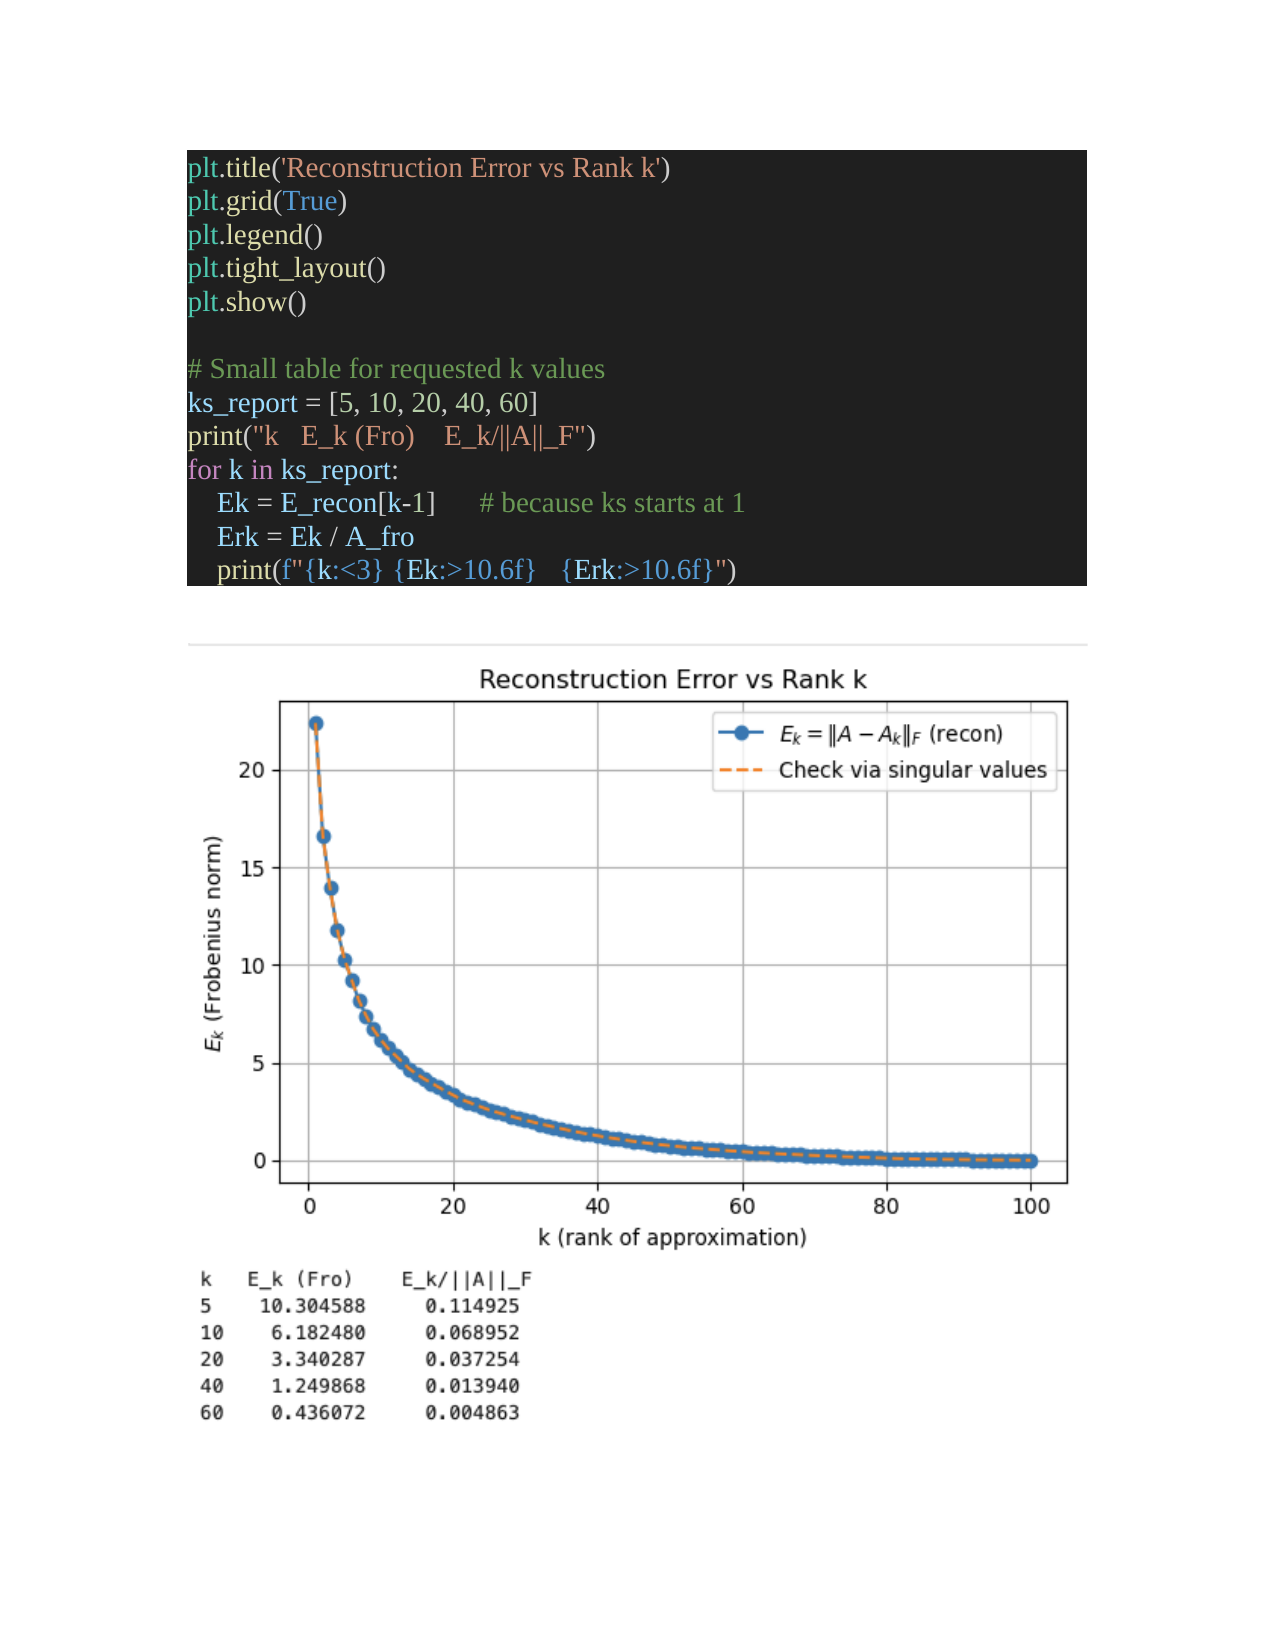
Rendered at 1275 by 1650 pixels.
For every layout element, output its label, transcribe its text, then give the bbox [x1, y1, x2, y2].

text ks_report = [5, 10, 20, 40, 60] [187, 385, 1087, 418]
text plt.legend() [187, 217, 1087, 251]
text plt.title('Reconstruction Error vs Rank k') [187, 150, 1087, 183]
text plt.grid(True) [187, 183, 1087, 217]
text Erk = Ek / A_fro [187, 519, 1087, 552]
text plt.show() [187, 284, 1087, 318]
text Ek = E_recon[k-1] # because ks starts at 1 [187, 485, 1087, 519]
text print("k E_k (Fro) E_k/||A||_F") [187, 418, 1087, 452]
picture [187, 643, 1088, 1429]
text # Small table for requested k values [187, 351, 1087, 385]
text for k in ks_report: [187, 452, 1087, 485]
text plt.tight_layout() [187, 251, 1087, 284]
text print(f"{k:<3} {Ek:>10.6f} {Erk:>10.6f}") [187, 552, 1087, 586]
